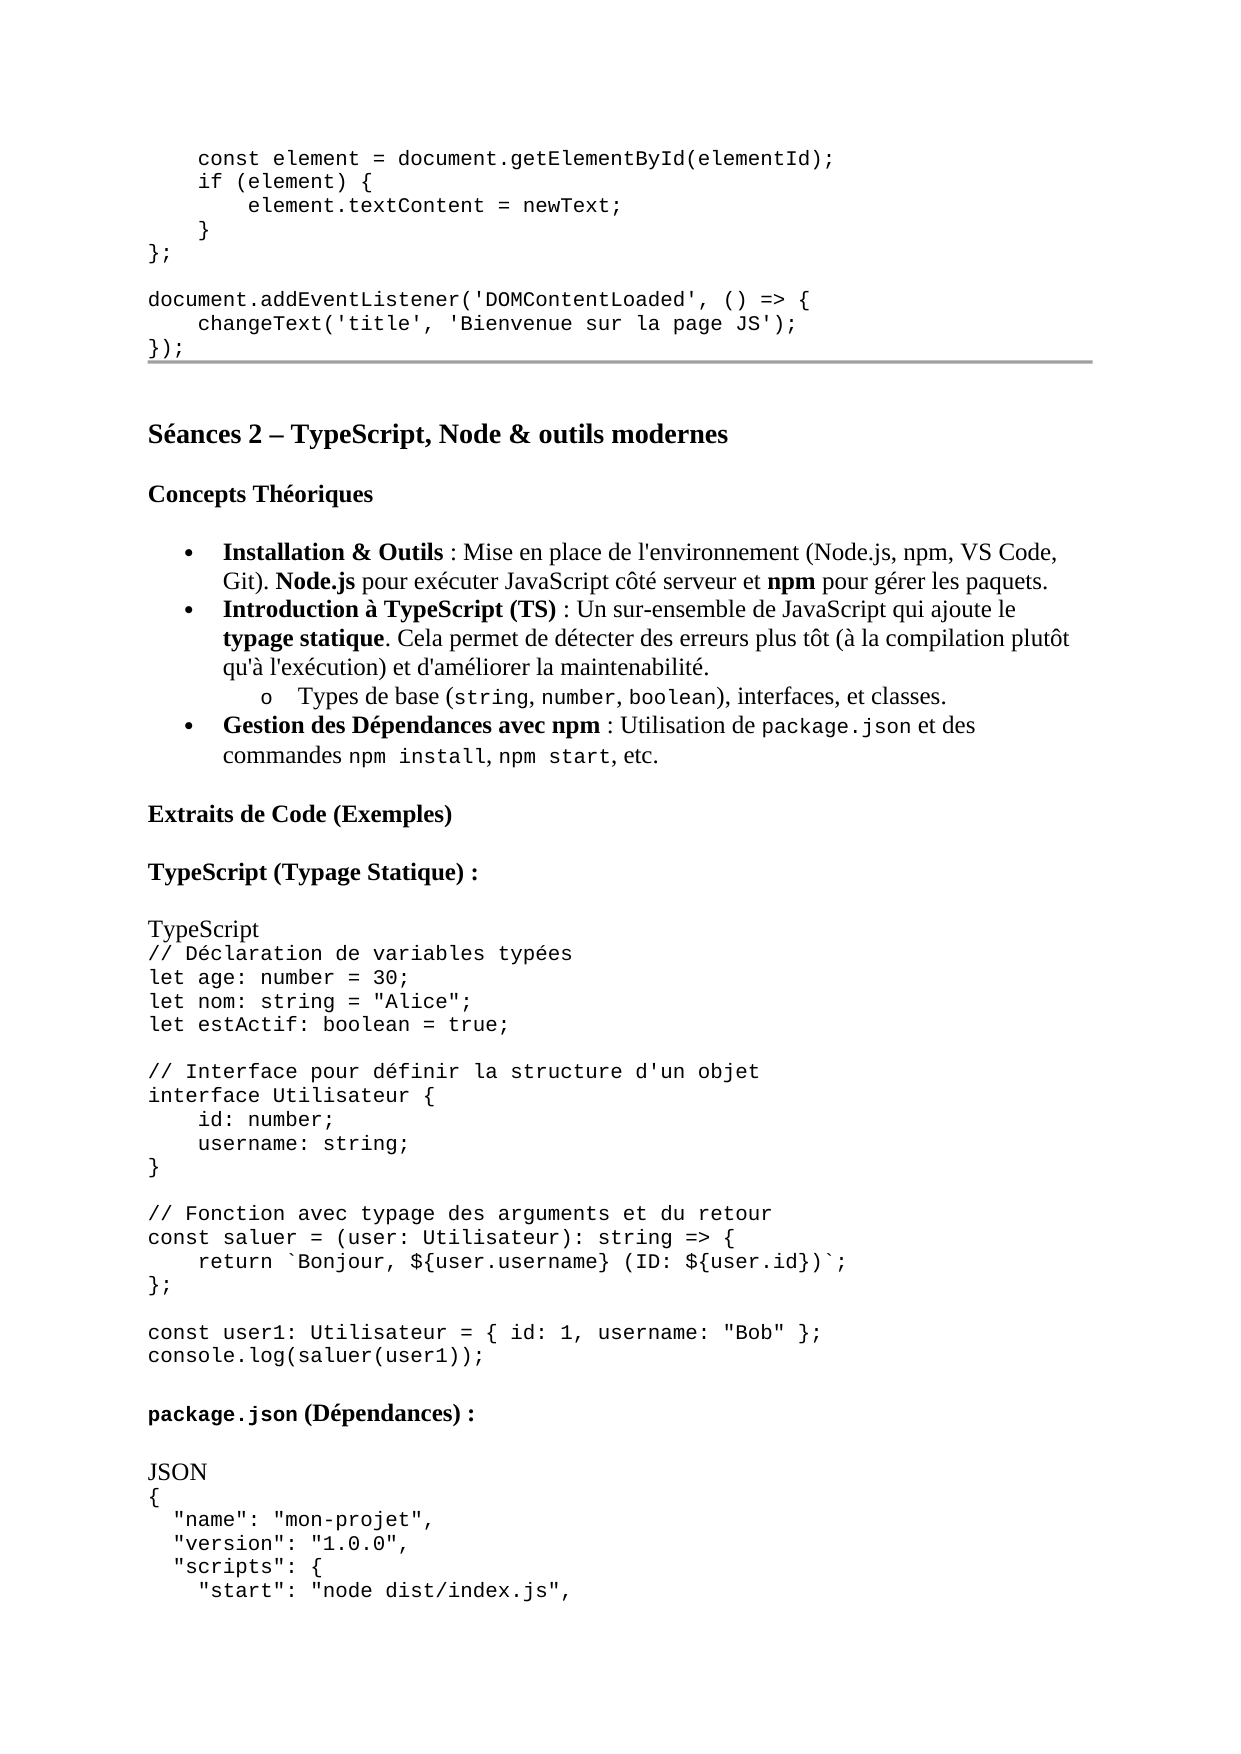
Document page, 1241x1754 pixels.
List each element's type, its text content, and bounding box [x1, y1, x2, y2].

text Concepts Théoriques [148, 479, 1093, 508]
text element.textContent = newText; [148, 195, 1093, 218]
text "scripts": { [148, 1557, 1093, 1580]
text username: string; [148, 1132, 1093, 1156]
text document.addEventListener('DOMContentLoaded', () => { [148, 289, 1093, 313]
text }; [148, 242, 1093, 266]
text // Interface pour définir la structure d'un objet [148, 1062, 1093, 1085]
text const saluer = (user: Utilisateur): string => { [148, 1227, 1093, 1251]
text interface Utilisateur { [148, 1085, 1093, 1109]
text TypeScript [148, 914, 1093, 943]
text "version": "1.0.0", [148, 1533, 1093, 1557]
text console.log(saluer(user1)); [148, 1345, 1093, 1369]
text package.json (Dépendances) : [148, 1398, 1093, 1428]
text } [148, 218, 1093, 242]
text let estActif: boolean = true; [148, 1014, 1093, 1038]
text Extraits de Code (Exemples) [148, 799, 1093, 827]
text Séances 2 – TypeScript, Node & outils modernes [148, 418, 1093, 450]
text "name": "mon-projet", [148, 1509, 1093, 1533]
text const element = document.getElementById(elementId); [148, 148, 1093, 171]
text }; [148, 1274, 1093, 1298]
text if (element) { [148, 171, 1093, 195]
text { [148, 1486, 1093, 1509]
list Installation & Outils : Mise en place de l'environnement (Node.js, npm, VS Code, Git). Node.js pour exécuter JavaScript côté serveur et npm pour gérer les paquets. [185, 537, 1093, 594]
text return `Bonjour, ${user.username} (ID: ${user.id})`; [148, 1251, 1093, 1274]
text // Fonction avec typage des arguments et du retour [148, 1203, 1093, 1227]
text // Déclaration de variables typées [148, 943, 1093, 967]
text } [148, 1156, 1093, 1180]
list Gestion des Dépendances avec npm : Utilisation de package.json et des commandes npm install, npm start, etc. [185, 710, 1093, 769]
text id: number; [148, 1109, 1093, 1132]
text TypeScript (Typage Statique) : [148, 857, 1093, 885]
list Introduction à TypeScript (TS) : Un sur-ensemble de JavaScript qui ajoute le typage statique. Cela permet de détecter des erreurs plus tôt (à la compilation plutôt qu'à l'exécution) et d'améliorer la maintenabilité. [185, 594, 1093, 681]
text let age: number = 30; [148, 967, 1093, 991]
list Types de base (string, number, boolean), interfaces, et classes. [260, 681, 1093, 710]
text JSON [148, 1457, 1093, 1486]
text "start": "node dist/index.js", [148, 1580, 1093, 1604]
text }); [148, 337, 1093, 360]
text let nom: string = "Alice"; [148, 991, 1093, 1014]
text const user1: Utilisateur = { id: 1, username: "Bob" }; [148, 1322, 1093, 1345]
text changeText('title', 'Bienvenue sur la page JS'); [148, 313, 1093, 337]
